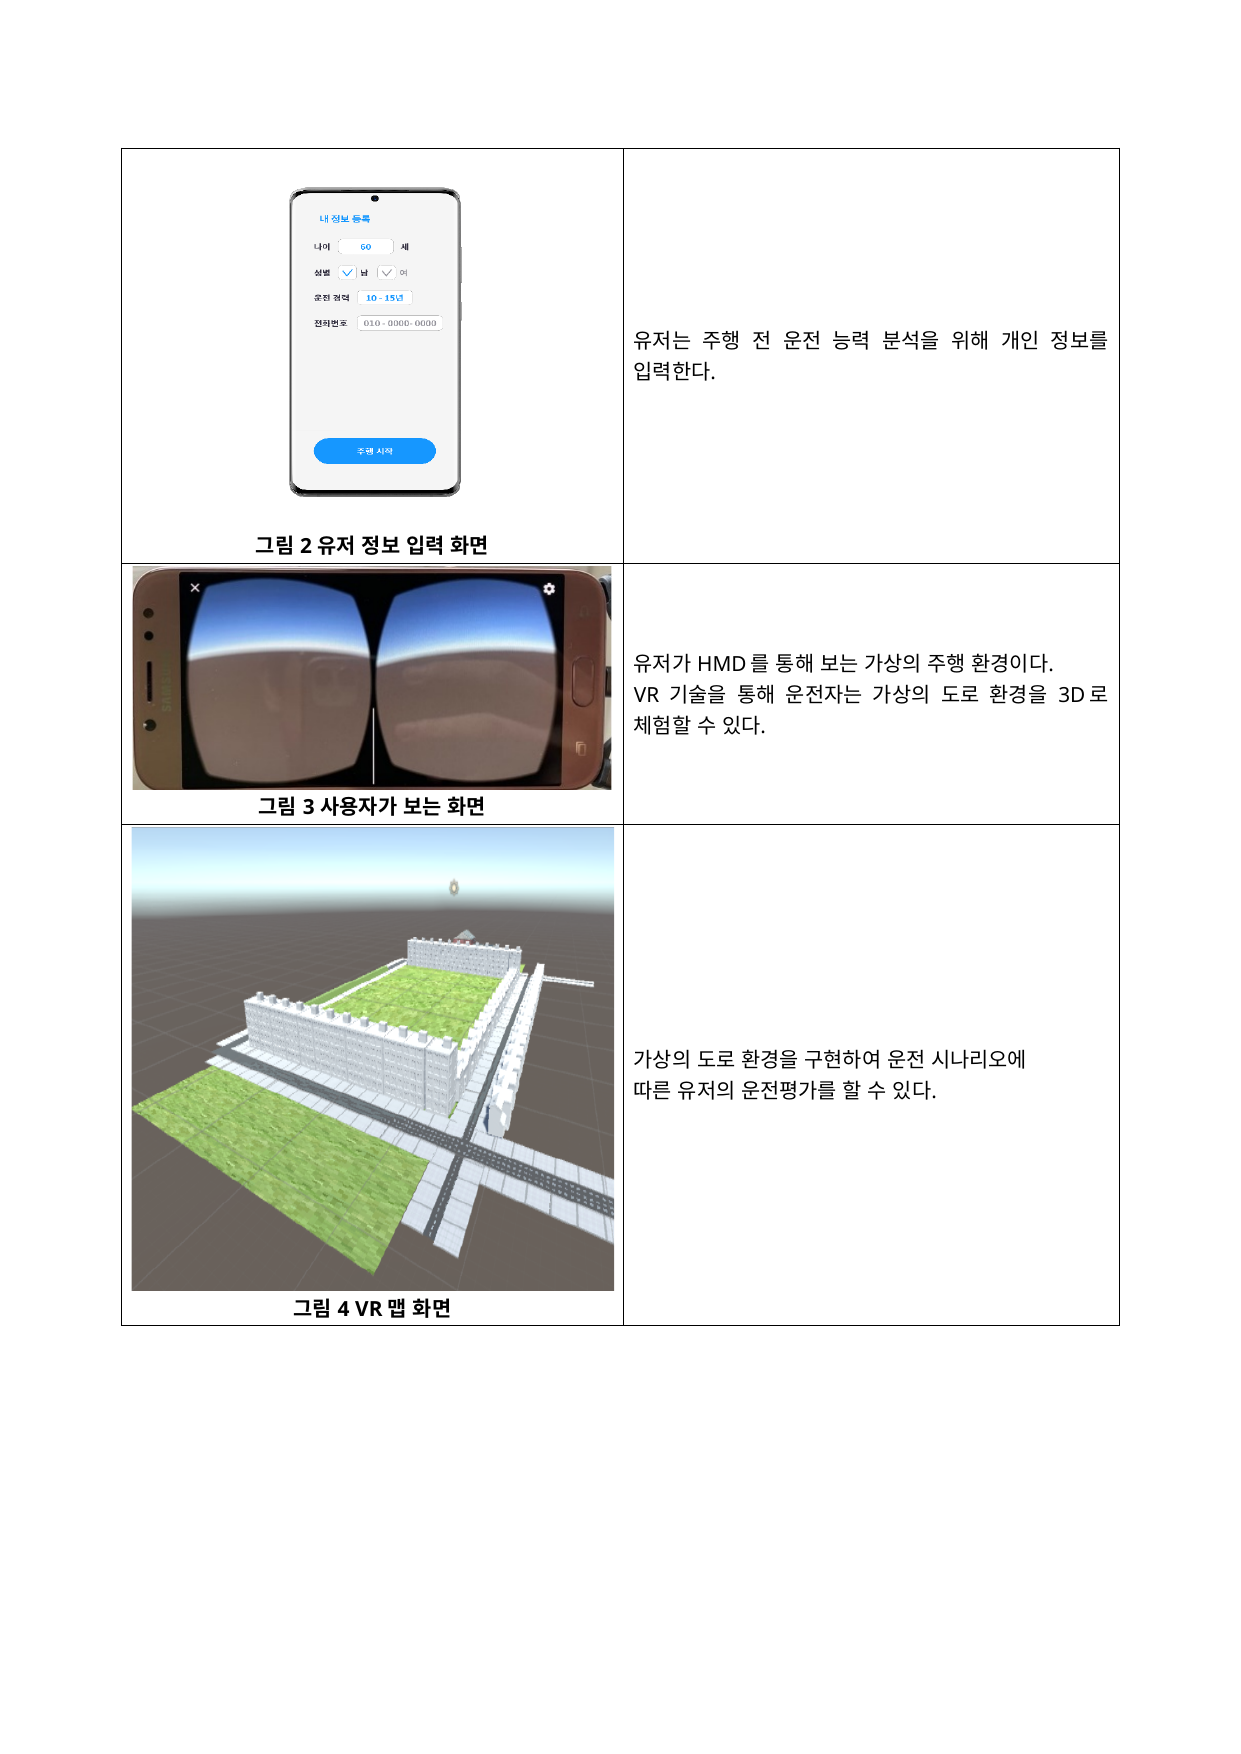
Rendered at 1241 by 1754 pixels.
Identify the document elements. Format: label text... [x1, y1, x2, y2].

table_cell 그림 4 VR 맵 화면 [122, 825, 623, 1325]
table_cell 가상의 도로 환경을 구현하여 운전 시나리오에 따른 유저의 운전평가를 할 수 있다. [624, 825, 1119, 1325]
table_cell 유저가 HMD를 통해 보는 가상의 주행 환경이다. VR 기술을 통해 운전자는 가상의 도로 환경을 3D로 체험할 수 있다. [624, 564, 1119, 824]
picture [131, 827, 615, 1291]
table_cell 유저는 주행 전 운전 능력 분석을 위해 개인 정보를 입력한다. [624, 149, 1119, 563]
table_cell 그림 2 유저 정보 입력 화면 [122, 149, 623, 563]
table_cell 그림 3 사용자가 보는 화면 [122, 564, 623, 824]
picture [132, 566, 612, 790]
picture [214, 151, 530, 529]
